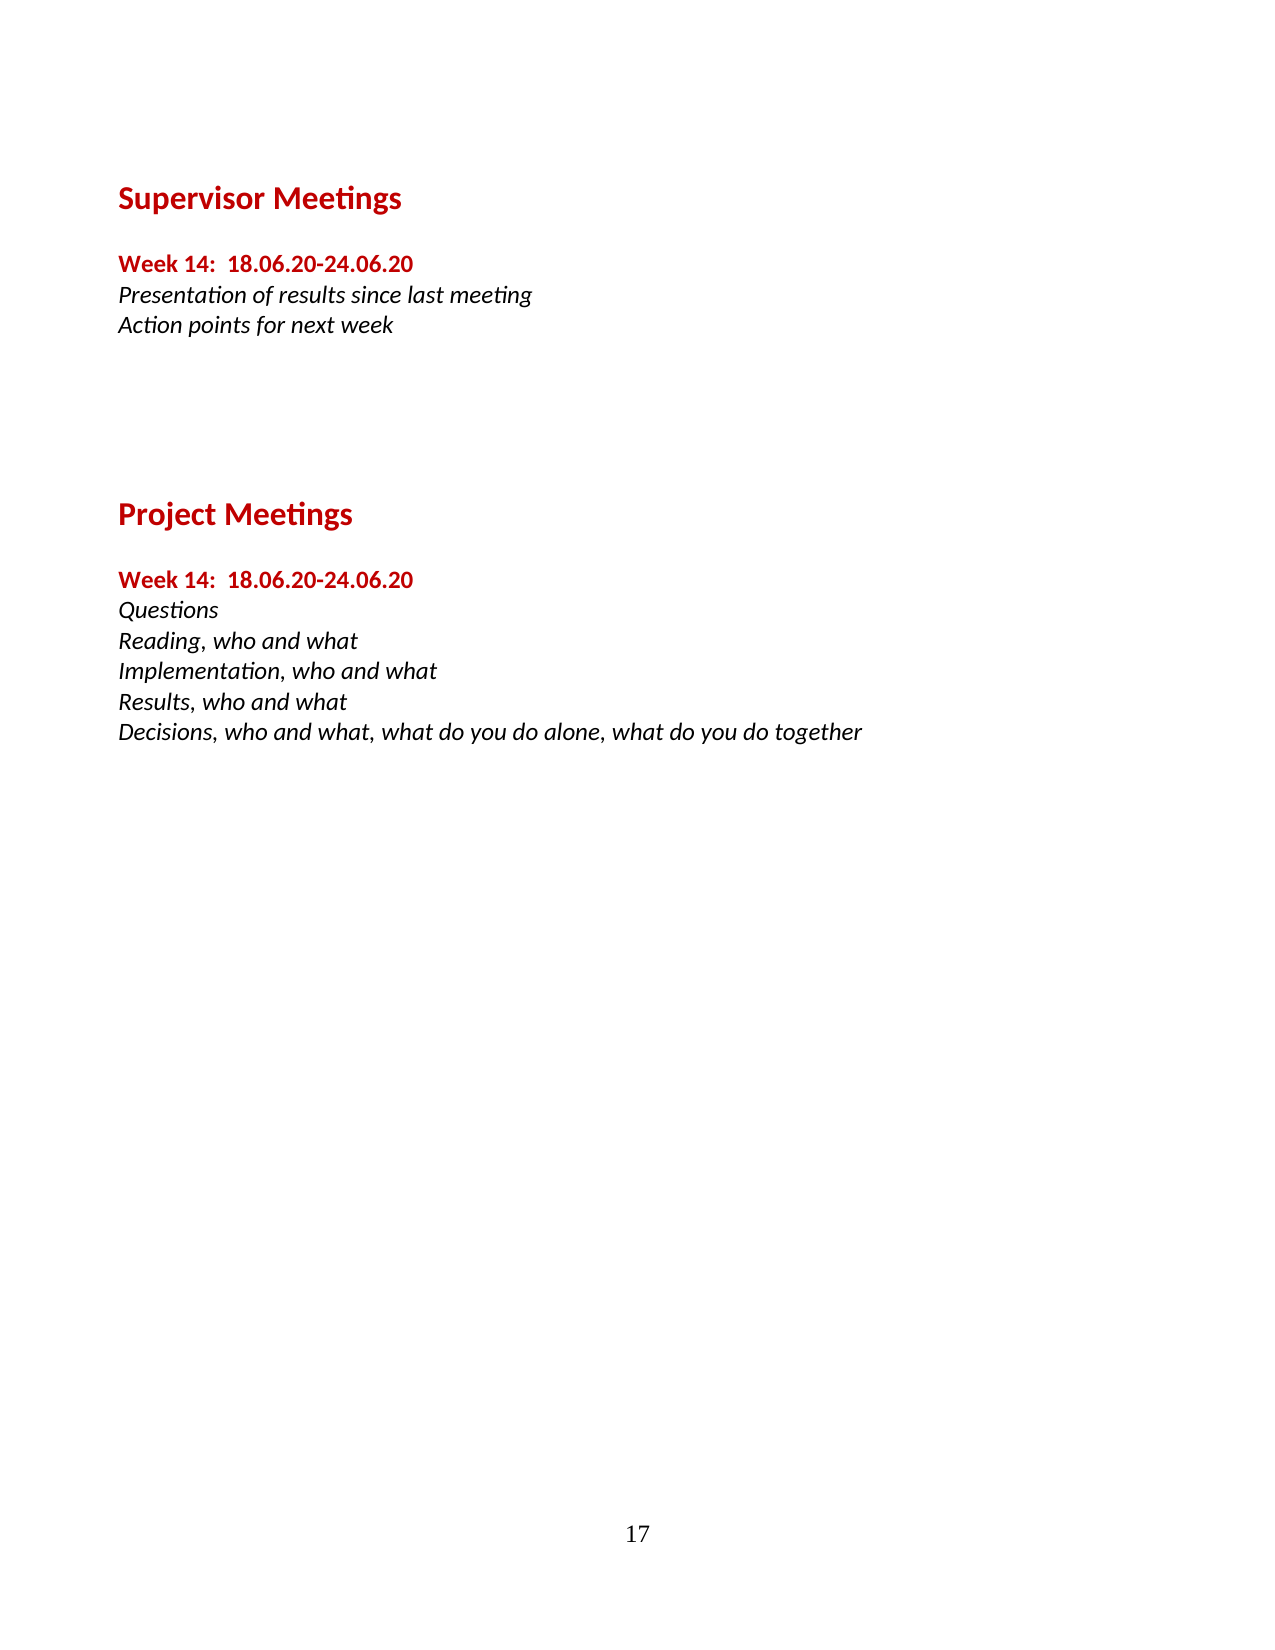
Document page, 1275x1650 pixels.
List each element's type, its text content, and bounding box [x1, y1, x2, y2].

text Questions [118, 594, 1157, 625]
text Decisions, who and what, what do you do alone, what do you do together [118, 716, 1157, 747]
text Week 14: 18.06.20-24.06.20 [118, 248, 1157, 279]
text Implementation, who and what [118, 655, 1157, 686]
text Week 14: 18.06.20-24.06.20 [118, 564, 1157, 594]
text Action points for next week [118, 309, 1157, 340]
text Project Meetings [118, 493, 1157, 533]
text Supervisor Meetings [118, 177, 1157, 218]
text Presentation of results since last meeting [118, 279, 1157, 309]
text Results, who and what [118, 686, 1157, 716]
text Reading, who and what [118, 625, 1157, 655]
